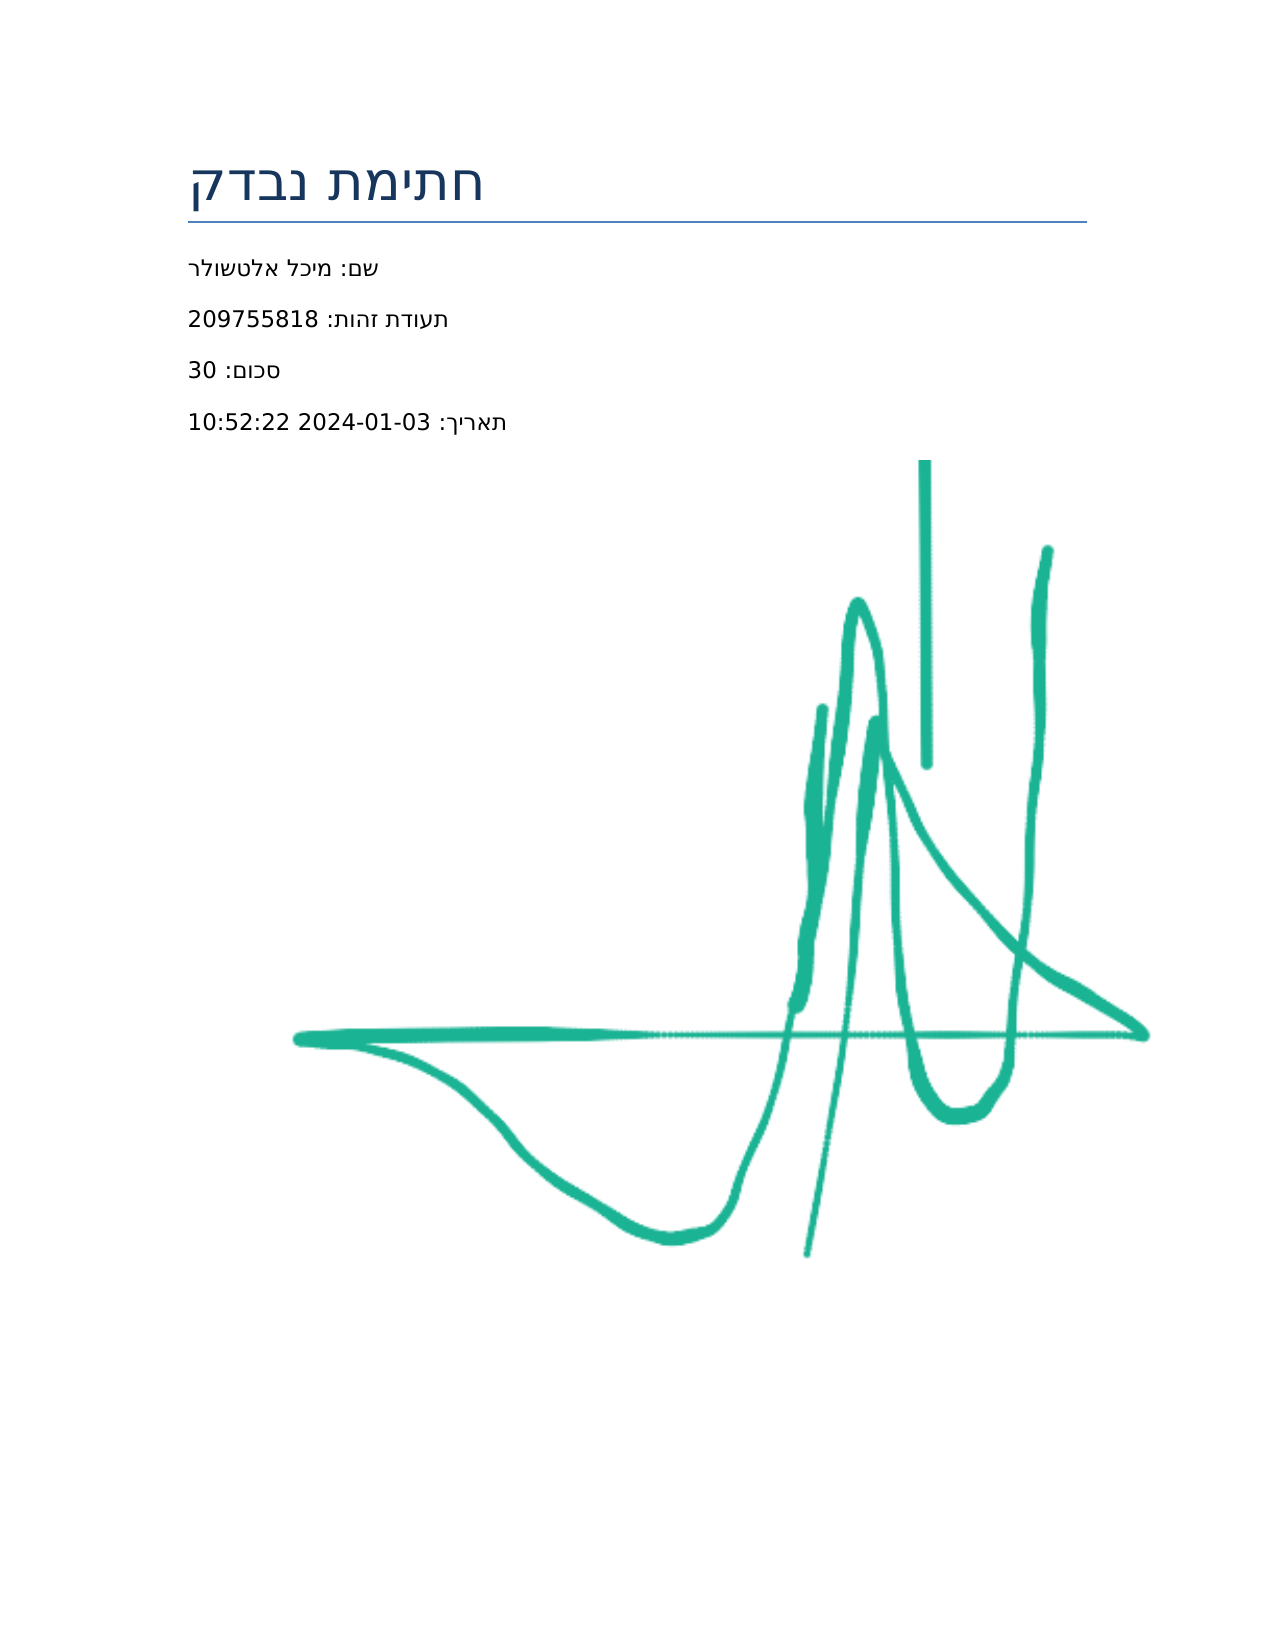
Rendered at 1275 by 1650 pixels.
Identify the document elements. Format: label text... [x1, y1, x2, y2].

text סכום: 30 [187, 358, 1087, 384]
text תעודת זהות: 209755818 [187, 306, 1087, 333]
title חתימת נבדק [187, 150, 1087, 223]
picture [206, 460, 1275, 1294]
text שם: מיכל אלטשולר [187, 255, 1087, 281]
text תאריך: 2024-01-03 10:52:22 [187, 409, 1087, 436]
